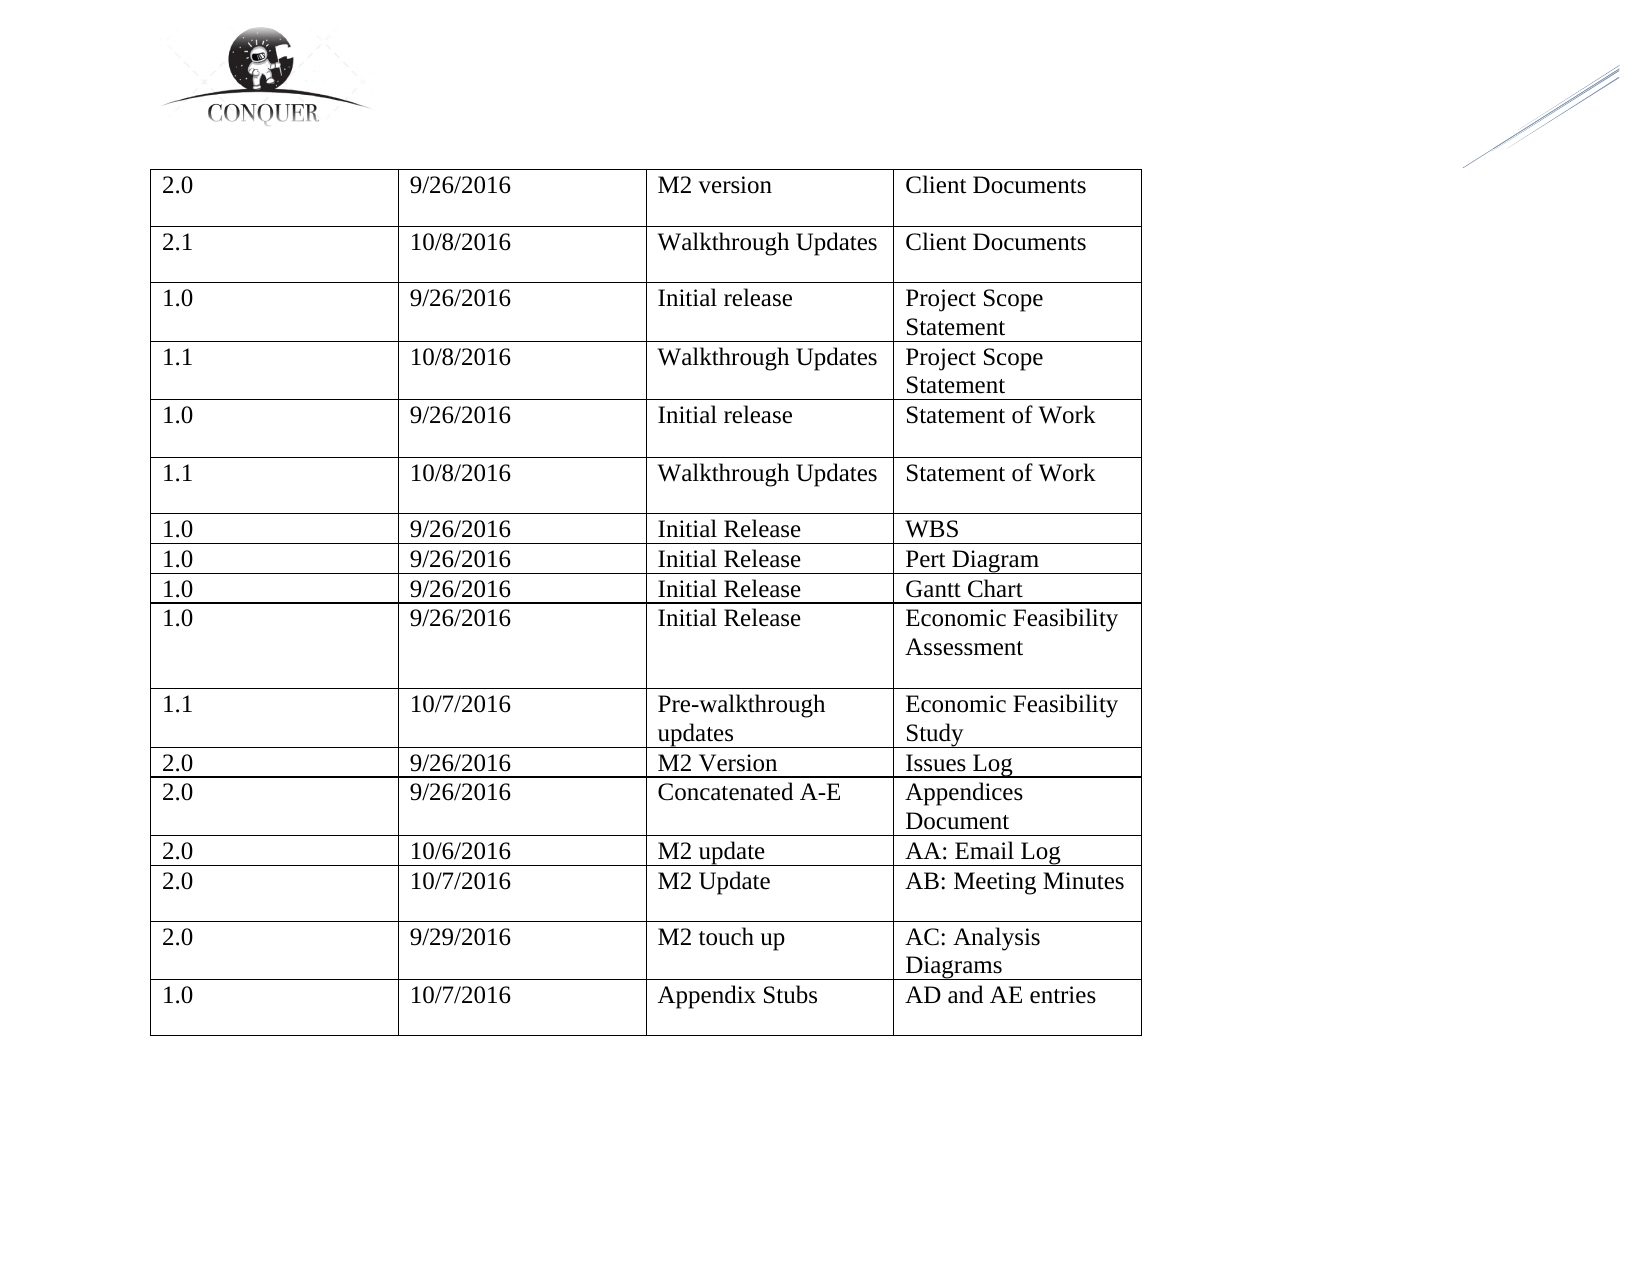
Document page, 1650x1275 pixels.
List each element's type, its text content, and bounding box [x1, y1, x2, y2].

table_cell 10/7/2016 [399, 866, 646, 921]
table_cell 1.1 [151, 458, 398, 513]
table_cell 9/26/2016 [399, 574, 646, 602]
table_cell 2.0 [151, 748, 398, 776]
table_cell 10/6/2016 [399, 836, 646, 865]
table_cell Appendix Stubs [647, 980, 893, 1035]
table_cell 10/7/2016 [399, 980, 646, 1035]
table_cell 1.0 [151, 283, 398, 341]
table_cell 10/8/2016 [399, 227, 646, 282]
table_cell Client Documents [894, 170, 1141, 226]
table_cell 10/8/2016 [399, 458, 646, 513]
table_cell 1.0 [151, 514, 398, 543]
table_cell WBS [894, 514, 1141, 543]
table_cell Walkthrough Updates [647, 227, 893, 282]
picture [180, 46, 353, 106]
table_cell Pre-walkthrough updates [647, 689, 893, 747]
table_cell AD and AE entries [894, 980, 1141, 1035]
table_cell Initial release [647, 283, 893, 341]
table_cell 9/29/2016 [399, 922, 646, 979]
table_cell 9/26/2016 [399, 778, 646, 835]
table_cell Project Scope Statement [894, 283, 1141, 341]
table_cell 1.0 [151, 544, 398, 573]
table_cell 9/26/2016 [399, 400, 646, 457]
table_cell 10/8/2016 [399, 342, 646, 399]
table_cell Issues Log [894, 748, 1141, 776]
table_cell M2 update [647, 836, 893, 865]
table_cell Initial Release [647, 574, 893, 602]
table_cell 9/26/2016 [399, 514, 646, 543]
table_cell AA: Email Log [894, 836, 1141, 865]
table_cell Walkthrough Updates [647, 458, 893, 513]
table_cell Walkthrough Updates [647, 342, 893, 399]
table_cell 1.0 [151, 980, 398, 1035]
table_cell 2.0 [151, 922, 398, 979]
table_cell M2 touch up [647, 922, 893, 979]
table_cell M2 Version [647, 748, 893, 776]
table_cell Statement of Work [894, 458, 1141, 513]
table_cell 9/26/2016 [399, 748, 646, 776]
table_cell 2.0 [151, 836, 398, 865]
table_cell 2.1 [151, 227, 398, 282]
table_cell Initial release [647, 400, 893, 457]
table_cell 9/26/2016 [399, 604, 646, 688]
table_cell Client Documents [894, 227, 1141, 282]
table_cell M2 version [647, 170, 893, 226]
table_cell 1.0 [151, 400, 398, 457]
table_cell AC: Analysis Diagrams [894, 922, 1141, 979]
table_cell Statement of Work [894, 400, 1141, 457]
table_cell 1.0 [151, 574, 398, 602]
table_cell 2.0 [151, 778, 398, 835]
table_cell Appendices Document [894, 778, 1141, 835]
table_cell 1.1 [151, 689, 398, 747]
table_cell Project Scope Statement [894, 342, 1141, 399]
table_cell Economic Feasibility Study [894, 689, 1141, 747]
table_cell Initial Release [647, 544, 893, 573]
table_cell 9/26/2016 [399, 170, 646, 226]
table_cell Concatenated A-E [647, 778, 893, 835]
table_cell Initial Release [647, 514, 893, 543]
table_cell 9/26/2016 [399, 283, 646, 341]
table_cell 9/26/2016 [399, 544, 646, 573]
table_cell Gantt Chart [894, 574, 1141, 602]
table_cell 10/7/2016 [399, 689, 646, 747]
table_cell 1.0 [151, 604, 398, 688]
table_cell Initial Release [647, 604, 893, 688]
table_cell Economic Feasibility Assessment [894, 604, 1141, 688]
table_cell M2 Update [647, 866, 893, 921]
table_cell 2.0 [151, 170, 398, 226]
table_cell AB: Meeting Minutes [894, 866, 1141, 921]
table_cell 1.1 [151, 342, 398, 399]
table_cell 2.0 [151, 866, 398, 921]
table_cell Pert Diagram [894, 544, 1141, 573]
